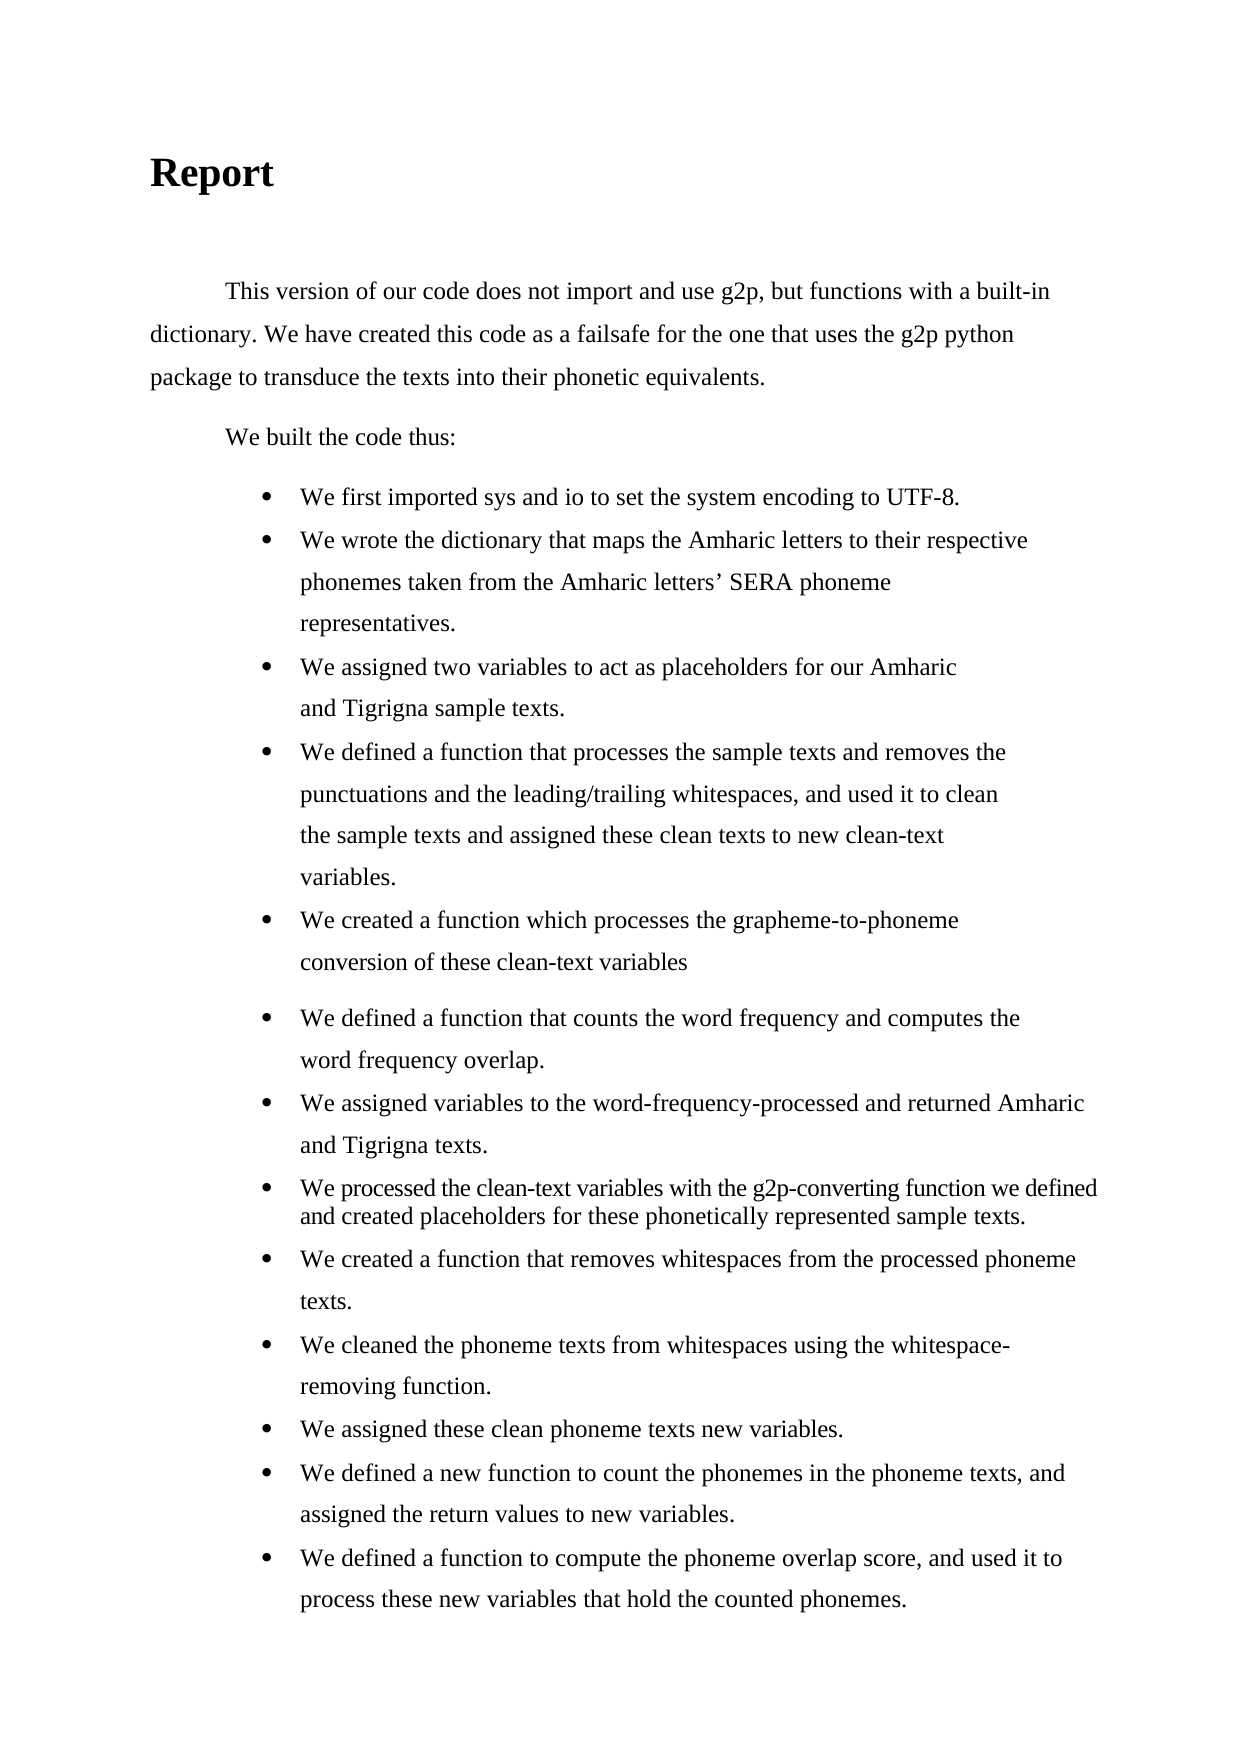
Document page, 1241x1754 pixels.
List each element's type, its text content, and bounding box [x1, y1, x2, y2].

list We defined a function that counts the word frequency and computes the word frequency overlap. [262, 1003, 1077, 1074]
list We defined a function to compute the phoneme overlap score, and used it to process these new variables that hold the counted phonemes. [262, 1543, 1062, 1613]
list We assigned two variables to act as placeholders for our Amharic and Tigrigna sample texts. [262, 652, 999, 722]
list We processed the clean-text variables with the g2p-converting function we defined and created placeholders for these phonetically represented sample texts. [262, 1173, 1101, 1230]
list We created a function which processes the grapheme-to-phoneme conversion of these clean-text variables [262, 906, 1006, 976]
list We assigned these clean phoneme texts new variables. [262, 1414, 1101, 1443]
list We first imported sys and io to set the system encoding to UTF-8. [262, 482, 1101, 511]
title Report [150, 148, 1101, 196]
text We built the code thus: [225, 422, 1101, 451]
list We wrote the dictionary that maps the Amharic letters to their respective phonemes taken from the Amharic letters’ SERA phoneme representatives. [262, 525, 1053, 637]
list We cleaned the phoneme texts from whitespaces using the whitespace- removing function. [262, 1330, 1010, 1400]
text This version of our code does not import and use g2p, but functions with a built-in dictionary. We have created this code as a failsafe for the one that uses the g2p python package to transduce the texts into their phonetic equivalents. [150, 276, 1094, 391]
list We created a function that removes whitespaces from the processed phoneme texts. [262, 1244, 1076, 1315]
list We defined a new function to count the phonemes in the phoneme texts, and assigned the return values to new variables. [262, 1458, 1066, 1528]
list We assigned variables to the word-frequency-processed and returned Amharic and Tigrigna texts. [262, 1088, 1085, 1158]
list We defined a function that processes the sample texts and removes the punctuations and the leading/trailing whitespaces, and used it to clean the sample texts and assigned these clean texts to new clean-text variables. [262, 737, 1006, 891]
